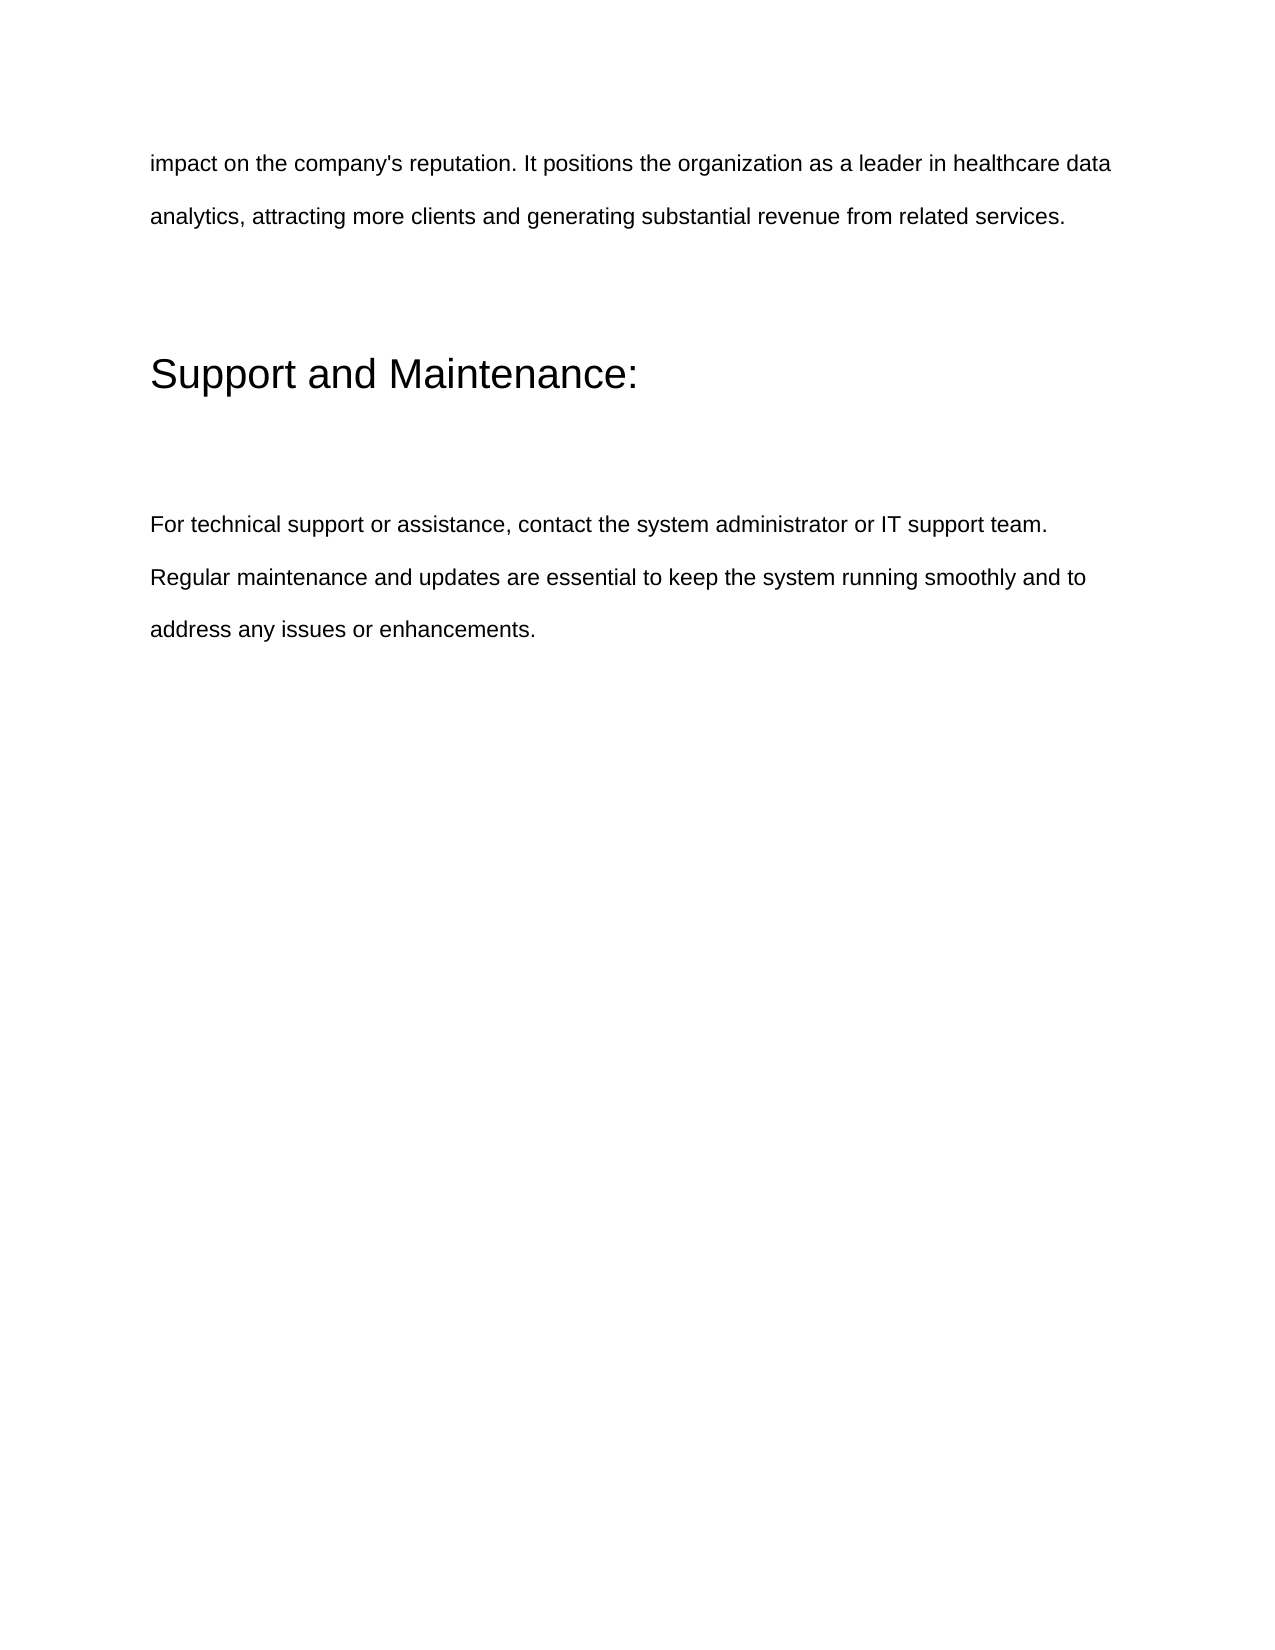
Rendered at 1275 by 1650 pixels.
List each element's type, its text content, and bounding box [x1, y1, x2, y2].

text For technical support or assistance, contact the system administrator or IT support team. Regular maintenance and updates are essential to keep the system running smoothly and to address any issues or enhancements. [150, 511, 1125, 643]
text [150, 150, 1125, 229]
subtitle Support and Maintenance: [150, 350, 1125, 398]
